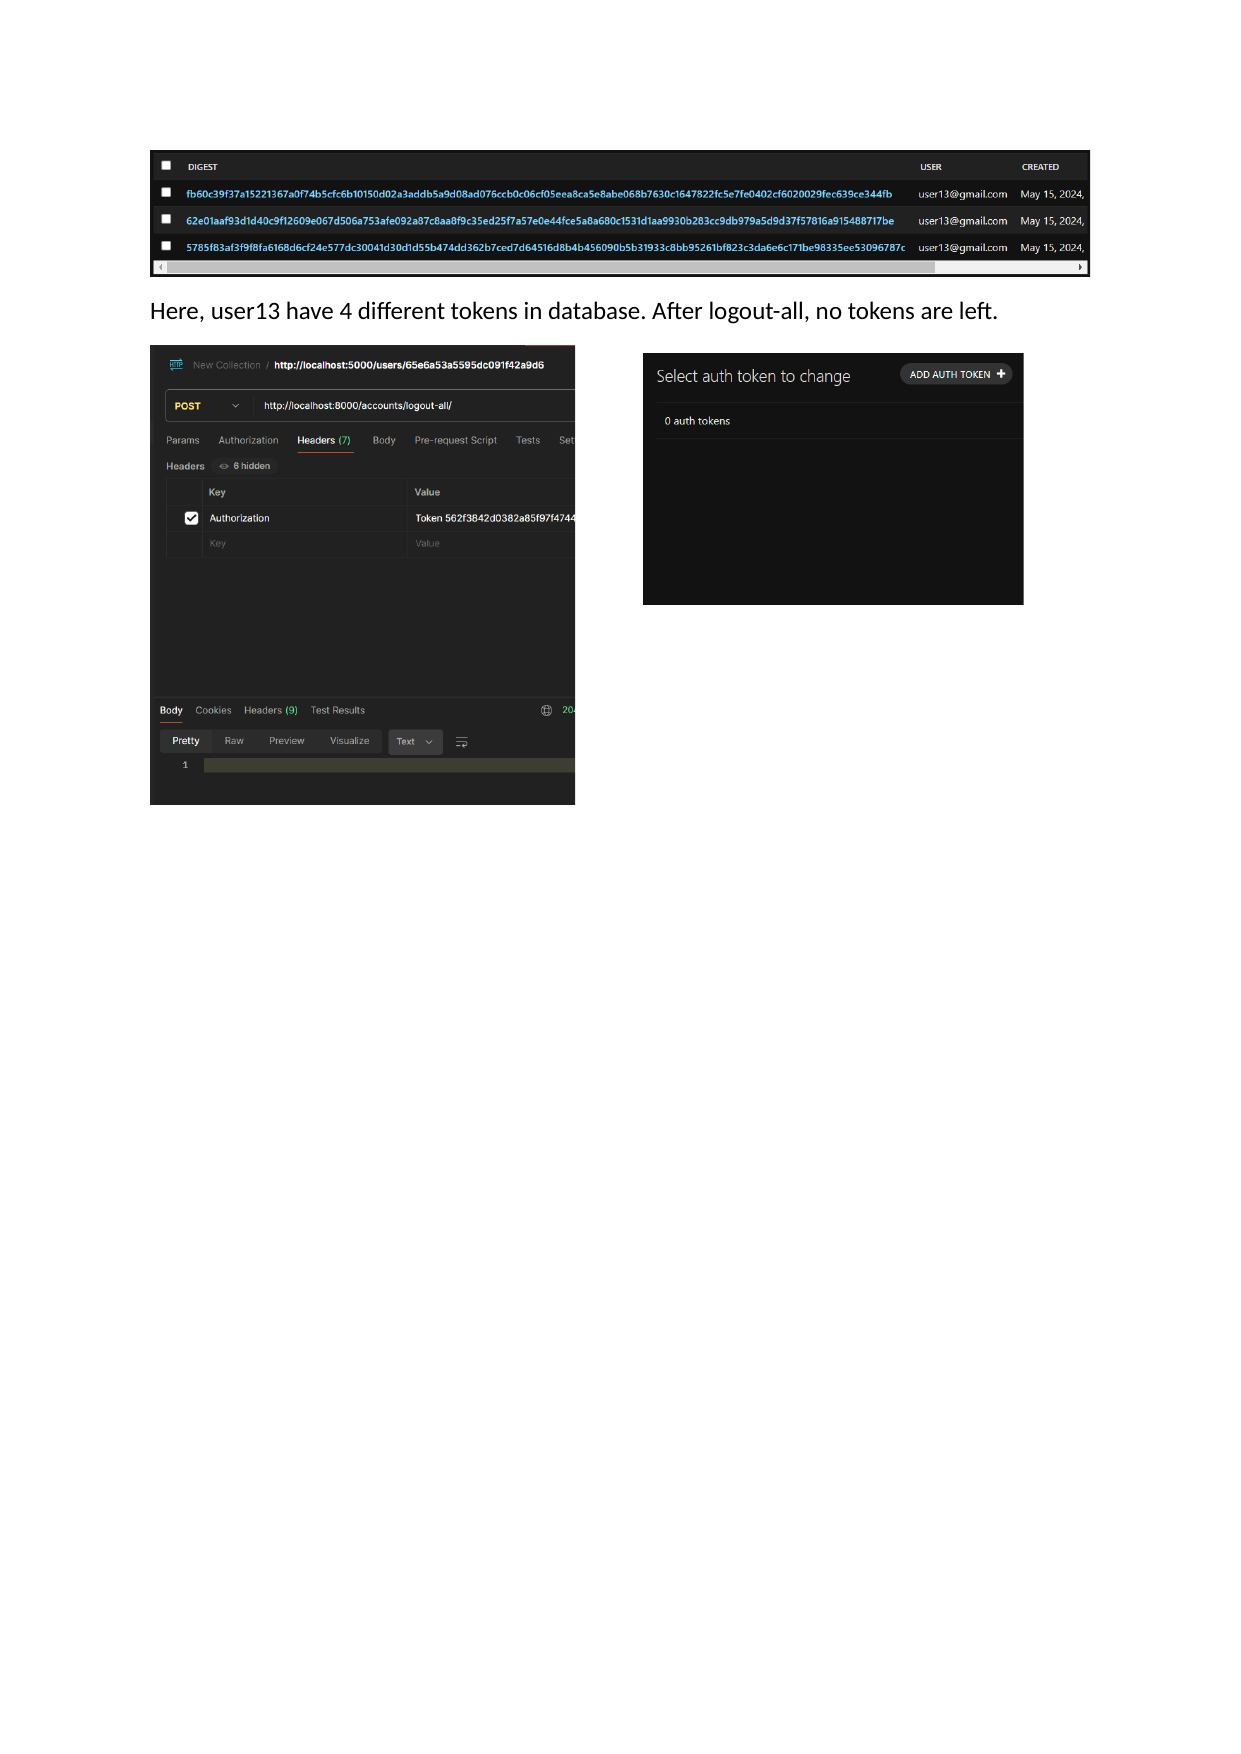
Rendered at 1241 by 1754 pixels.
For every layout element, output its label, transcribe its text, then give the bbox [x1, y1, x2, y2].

picture [150, 345, 575, 805]
text Here, user13 have 4 different tokens in database. After logout-all, no tokens are left. [150, 295, 1090, 326]
picture [642, 353, 1024, 604]
picture [150, 150, 1091, 277]
